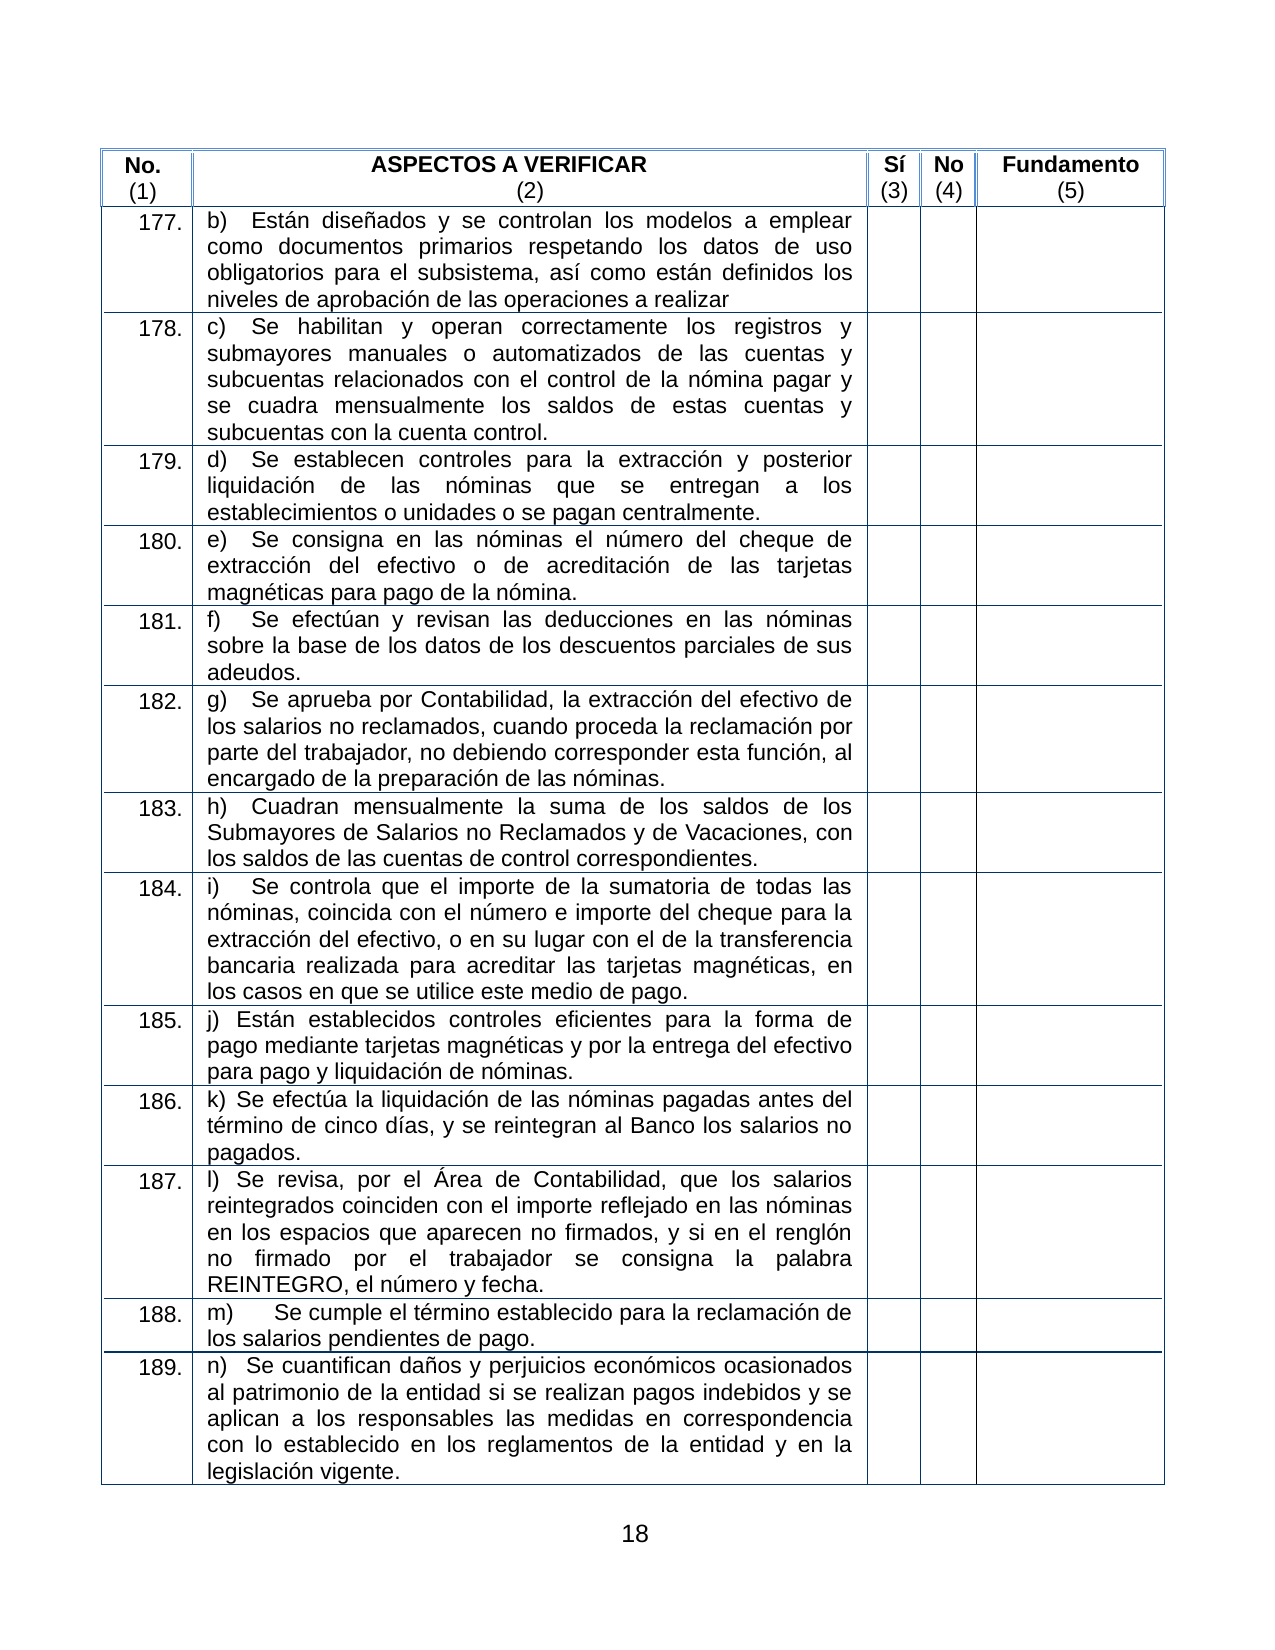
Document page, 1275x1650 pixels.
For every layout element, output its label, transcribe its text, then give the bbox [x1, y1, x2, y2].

table_cell Se controla que el importe de la sumatoria de todas las nóminas, coincida con el número e importe del cheque para la extracción del efectivo, o en su lugar con el de la transferencia bancaria realizada para acreditar las tarjetas magnéticas, en los casos en que se utilice este medio de pago. [193, 873, 867, 1004]
table_cell Se consigna en las nóminas el número del cheque de extracción del efectivo o de acreditación de las tarjetas magnéticas para pago de la nómina. [193, 526, 867, 605]
table_cell [102, 1085, 192, 1165]
table_header No (4) [920, 151, 976, 206]
table_cell [921, 873, 976, 1004]
table_cell [977, 445, 1164, 525]
table_cell [921, 1086, 976, 1165]
table_header Sí (3) [867, 151, 920, 206]
table_cell [868, 446, 920, 525]
table_cell [921, 1353, 976, 1484]
table_cell [102, 207, 192, 312]
table_cell [868, 1086, 920, 1165]
table_cell [977, 1005, 1164, 1085]
table_cell Se establecen controles para la extracción y posterior liquidación de las nóminas que se entregan a los establecimientos o unidades o se pagan centralmente. [193, 446, 867, 525]
table_cell [921, 686, 976, 792]
table_header No. (1) [103, 151, 192, 206]
table_cell [977, 1298, 1164, 1351]
table_cell [977, 872, 1164, 1004]
table_cell [868, 313, 920, 445]
table_cell [102, 525, 192, 605]
table_cell [977, 792, 1164, 872]
table_cell Se cumple el término establecido para la reclamación de los salarios pendientes de pago. [193, 1299, 867, 1351]
table_cell [102, 872, 192, 1004]
table_cell [868, 1166, 920, 1298]
table_cell [102, 1165, 192, 1298]
table_cell Cuadran mensualmente la suma de los saldos de los Submayores de Salarios no Reclamados y de Vacaciones, con los saldos de las cuentas de control correspondientes. [193, 793, 867, 872]
table_cell Se efectúa la liquidación de las nóminas pagadas antes del término de cinco días, y se reintegran al Banco los salarios no pagados. [193, 1086, 867, 1165]
table_cell [102, 605, 192, 685]
table_cell [977, 312, 1164, 445]
table_cell [868, 526, 920, 605]
table_cell [977, 605, 1164, 685]
table_cell Se efectúan y revisan las deducciones en las nóminas sobre la base de los datos de los descuentos parciales de sus adeudos. [193, 606, 867, 685]
table_cell [102, 445, 192, 525]
table_cell [977, 685, 1164, 792]
table_cell [977, 1351, 1164, 1484]
table_header ASPECTOS A VERIFICAR (2) [192, 151, 867, 206]
table_cell [977, 1165, 1164, 1298]
table_cell [868, 873, 920, 1004]
table_cell [868, 207, 920, 312]
table_cell [977, 207, 1164, 312]
table_cell [921, 1166, 976, 1298]
table_cell [921, 526, 976, 605]
table_cell [921, 793, 976, 872]
table_cell [868, 1299, 920, 1351]
table_header Fundamento (5) [976, 151, 1163, 206]
table_cell [921, 1006, 976, 1085]
table_cell [977, 1085, 1164, 1165]
table_cell [868, 686, 920, 792]
table_cell Se aprueba por Contabilidad, la extracción del efectivo de los salarios no reclamados, cuando proceda la reclamación por parte del trabajador, no debiendo corresponder esta función, al encargado de la preparación de las nóminas. [193, 686, 867, 792]
table_cell Se cuantifican daños y perjuicios económicos ocasionados al patrimonio de la entidad si se realizan pagos indebidos y se aplican a los responsables las medidas en correspondencia con lo establecido en los reglamentos de la entidad y en la legislación vigente. [193, 1353, 867, 1484]
table_cell [102, 1005, 192, 1085]
table_cell [868, 1353, 920, 1484]
table_cell [102, 312, 192, 445]
table_cell [921, 446, 976, 525]
table_cell [921, 207, 976, 312]
table_cell [868, 1006, 920, 1085]
table_cell [102, 685, 192, 792]
table_cell [921, 1299, 976, 1351]
table_cell [868, 793, 920, 872]
table_cell [102, 792, 192, 872]
table_cell [102, 1351, 192, 1484]
table_cell Se habilitan y operan correctamente los registros y submayores manuales o automatizados de las cuentas y subcuentas relacionados con el control de la nómina pagar y se cuadra mensualmente los saldos de estas cuentas y subcuentas con la cuenta control. [193, 313, 867, 445]
table_cell Se revisa, por el Área de Contabilidad, que los salarios reintegrados coinciden con el importe reflejado en las nóminas en los espacios que aparecen no firmados, y si en el renglón no firmado por el trabajador se consigna la palabra REINTEGRO, el número y fecha. [193, 1166, 867, 1298]
table_cell Están diseñados y se controlan los modelos a emplear como documentos primarios respetando los datos de uso obligatorios para el subsistema, así como están definidos los niveles de aprobación de las operaciones a realizar [193, 207, 867, 312]
table_cell [921, 606, 976, 685]
table_cell Están establecidos controles eficientes para la forma de pago mediante tarjetas magnéticas y por la entrega del efectivo para pago y liquidación de nóminas. [193, 1006, 867, 1085]
table_cell [868, 606, 920, 685]
table_cell [102, 1298, 192, 1351]
table_cell [977, 525, 1164, 605]
table_cell [921, 313, 976, 445]
